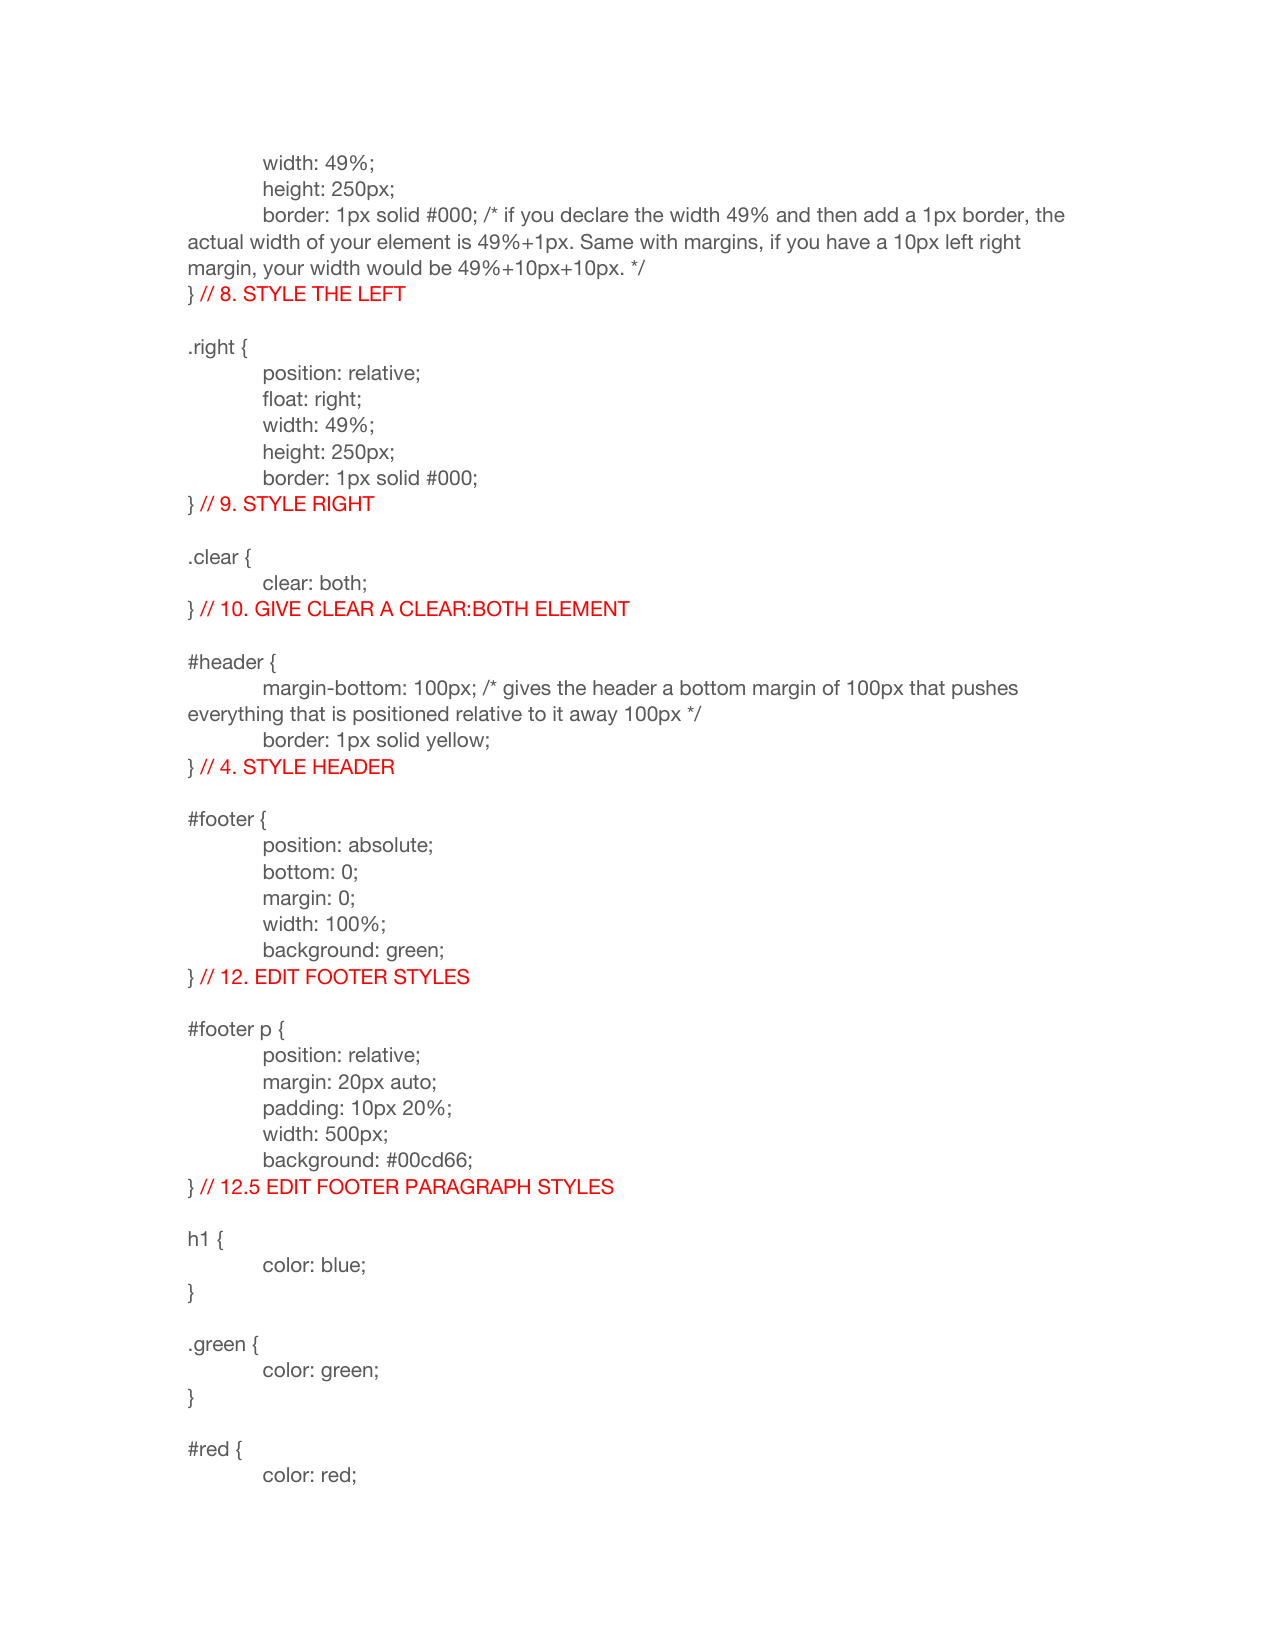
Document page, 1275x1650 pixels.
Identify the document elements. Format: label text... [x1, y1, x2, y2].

text clear: both; [187, 570, 1087, 596]
text color: blue; [187, 1252, 1087, 1279]
text } // 10. GIVE CLEAR A CLEAR:BOTH ELEMENT [187, 596, 1087, 622]
text } // 12. EDIT FOOTER STYLES [187, 964, 1087, 990]
text position: absolute; [187, 832, 1087, 859]
text } // 4. STYLE HEADER [187, 754, 1087, 780]
text position: relative; [187, 1042, 1087, 1069]
text #header { [187, 649, 1087, 675]
text } // 8. STYLE THE LEFT [187, 281, 1087, 307]
text bottom: 0; [187, 859, 1087, 885]
text .clear { [187, 544, 1087, 570]
text position: relative; [187, 360, 1087, 386]
text .right { [187, 334, 1087, 360]
text background: #00cd66; [187, 1147, 1087, 1174]
text } // 12.5 EDIT FOOTER PARAGRAPH STYLES [187, 1174, 1087, 1200]
text width: 500px; [187, 1121, 1087, 1147]
text border: 1px solid #000; /* if you declare the width 49% and then add a 1px border, the actual width of your element is 49%+1px. Same with margins, if you have a 10px left right margin, your width would be 49%+10px+10px. */ [187, 202, 1087, 281]
text margin: 0; [187, 885, 1087, 911]
text h1 { [187, 1226, 1087, 1252]
text border: 1px solid #000; [187, 465, 1087, 491]
text #footer p { [187, 1016, 1087, 1042]
text width: 49%; [187, 150, 1087, 176]
text float: right; [187, 386, 1087, 412]
text padding: 10px 20%; [187, 1095, 1087, 1121]
text margin-bottom: 100px; /* gives the header a bottom margin of 100px that pushes everything that is positioned relative to it away 100px */ [187, 675, 1087, 727]
text } [187, 1384, 1087, 1410]
text color: green; [187, 1357, 1087, 1384]
text margin: 20px auto; [187, 1069, 1087, 1095]
text width: 49%; [187, 412, 1087, 439]
text height: 250px; [187, 176, 1087, 202]
text } [187, 1279, 1087, 1305]
text color: red; [187, 1462, 1087, 1489]
text #red { [187, 1436, 1087, 1462]
text border: 1px solid yellow; [187, 727, 1087, 754]
text background: green; [187, 937, 1087, 964]
text } // 9. STYLE RIGHT [187, 491, 1087, 517]
text width: 100%; [187, 911, 1087, 937]
text .green { [187, 1331, 1087, 1357]
text #footer { [187, 806, 1087, 832]
text height: 250px; [187, 439, 1087, 465]
